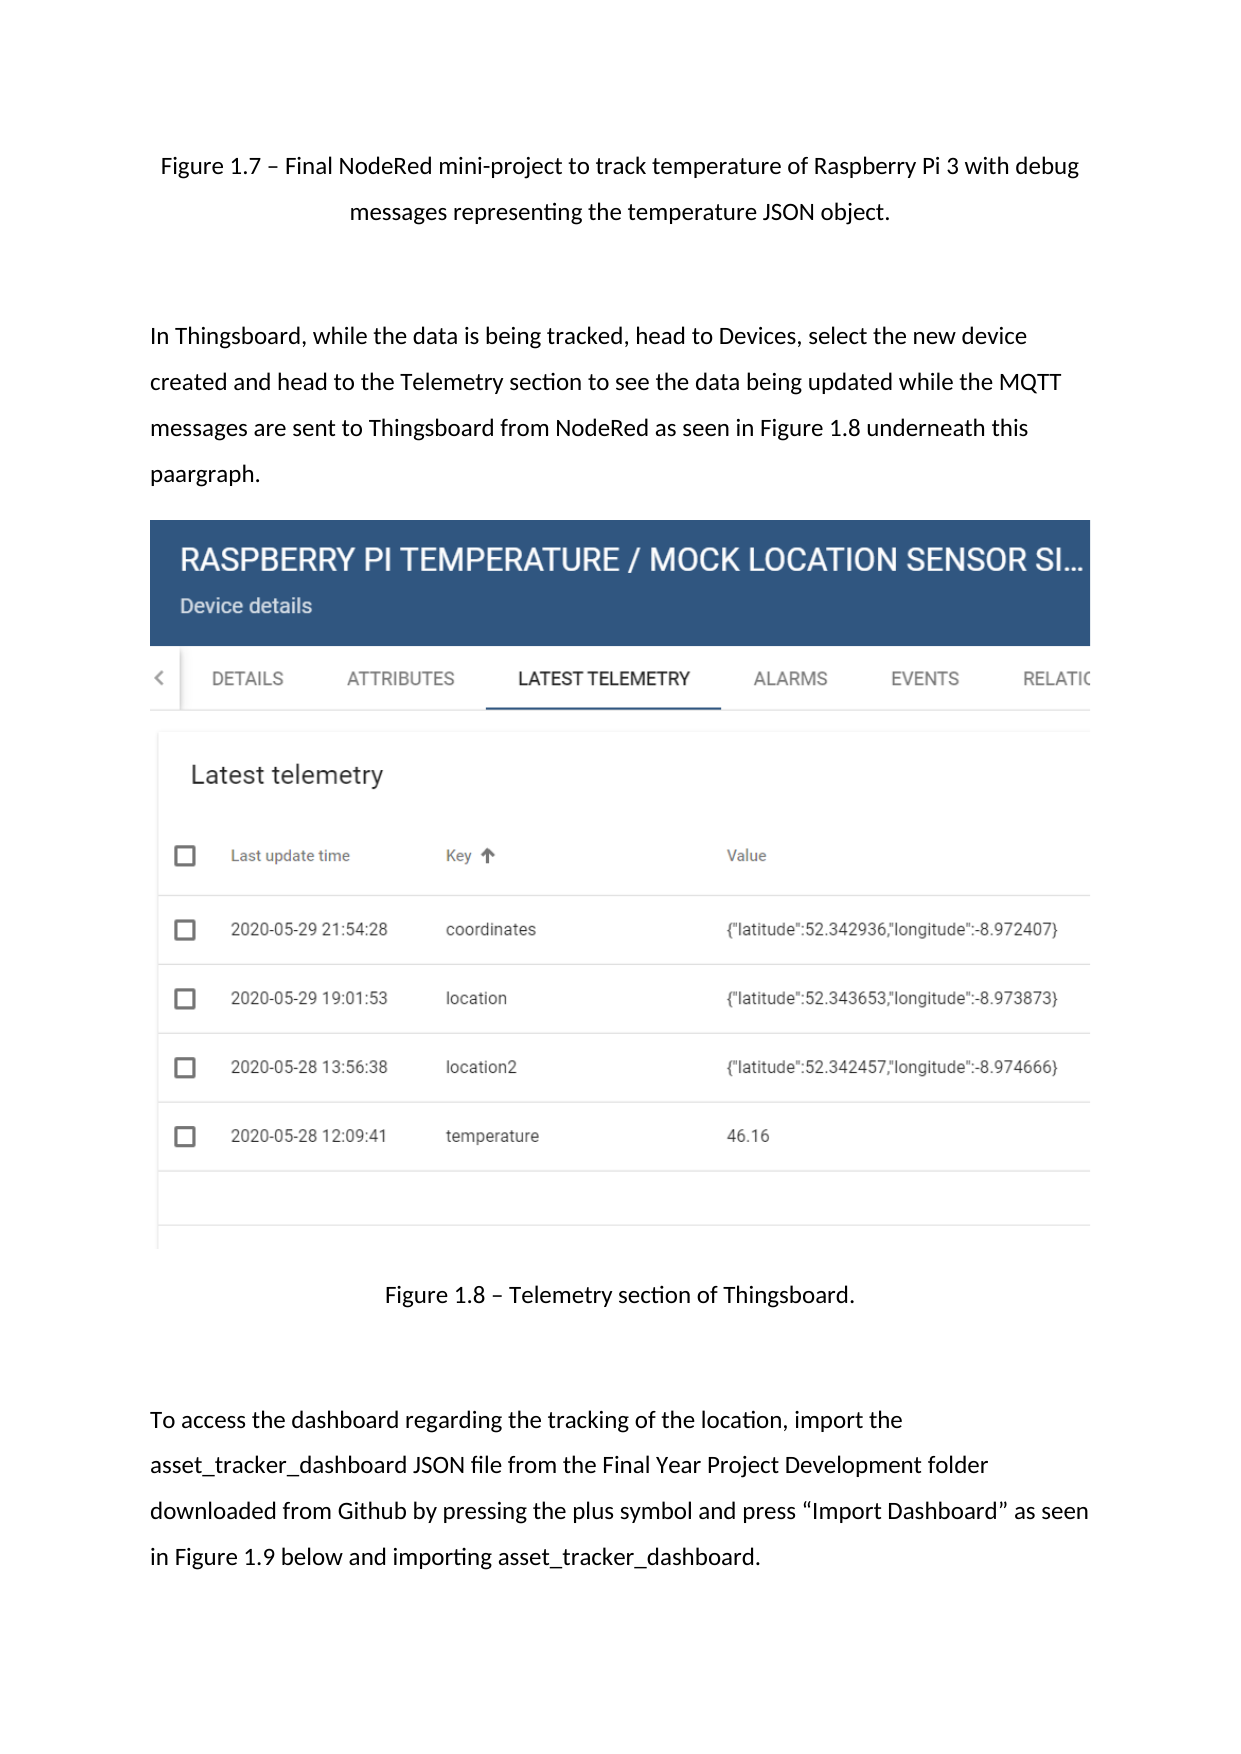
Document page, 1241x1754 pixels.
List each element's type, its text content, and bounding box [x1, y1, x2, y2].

picture [150, 520, 1091, 1249]
text Figure 1.8 – Telemetry section of Thingsboard. [150, 1279, 1090, 1310]
text Figure 1.7 – Final NodeRed mini-project to track temperature of Raspberry Pi 3 with debug messages representing the temperature JSON object. [150, 150, 1090, 226]
text In Thingsboard, while the data is being tracked, head to Devices, select the new device created and head to the Telemetry section to see the data being updated while the MQTT messages are sent to Thingsboard from NodeRed as seen in Figure 1.8 underneath this paargraph. [150, 321, 1090, 488]
text To access the dashboard regarding the tracking of the location, import the asset_tracker_dashboard JSON file from the Final Year Project Development folder downloaded from Github by pressing the plus symbol and press “Import Dashboard” as seen in Figure 1.9 below and importing asset_tracker_dashboard. [150, 1404, 1090, 1572]
